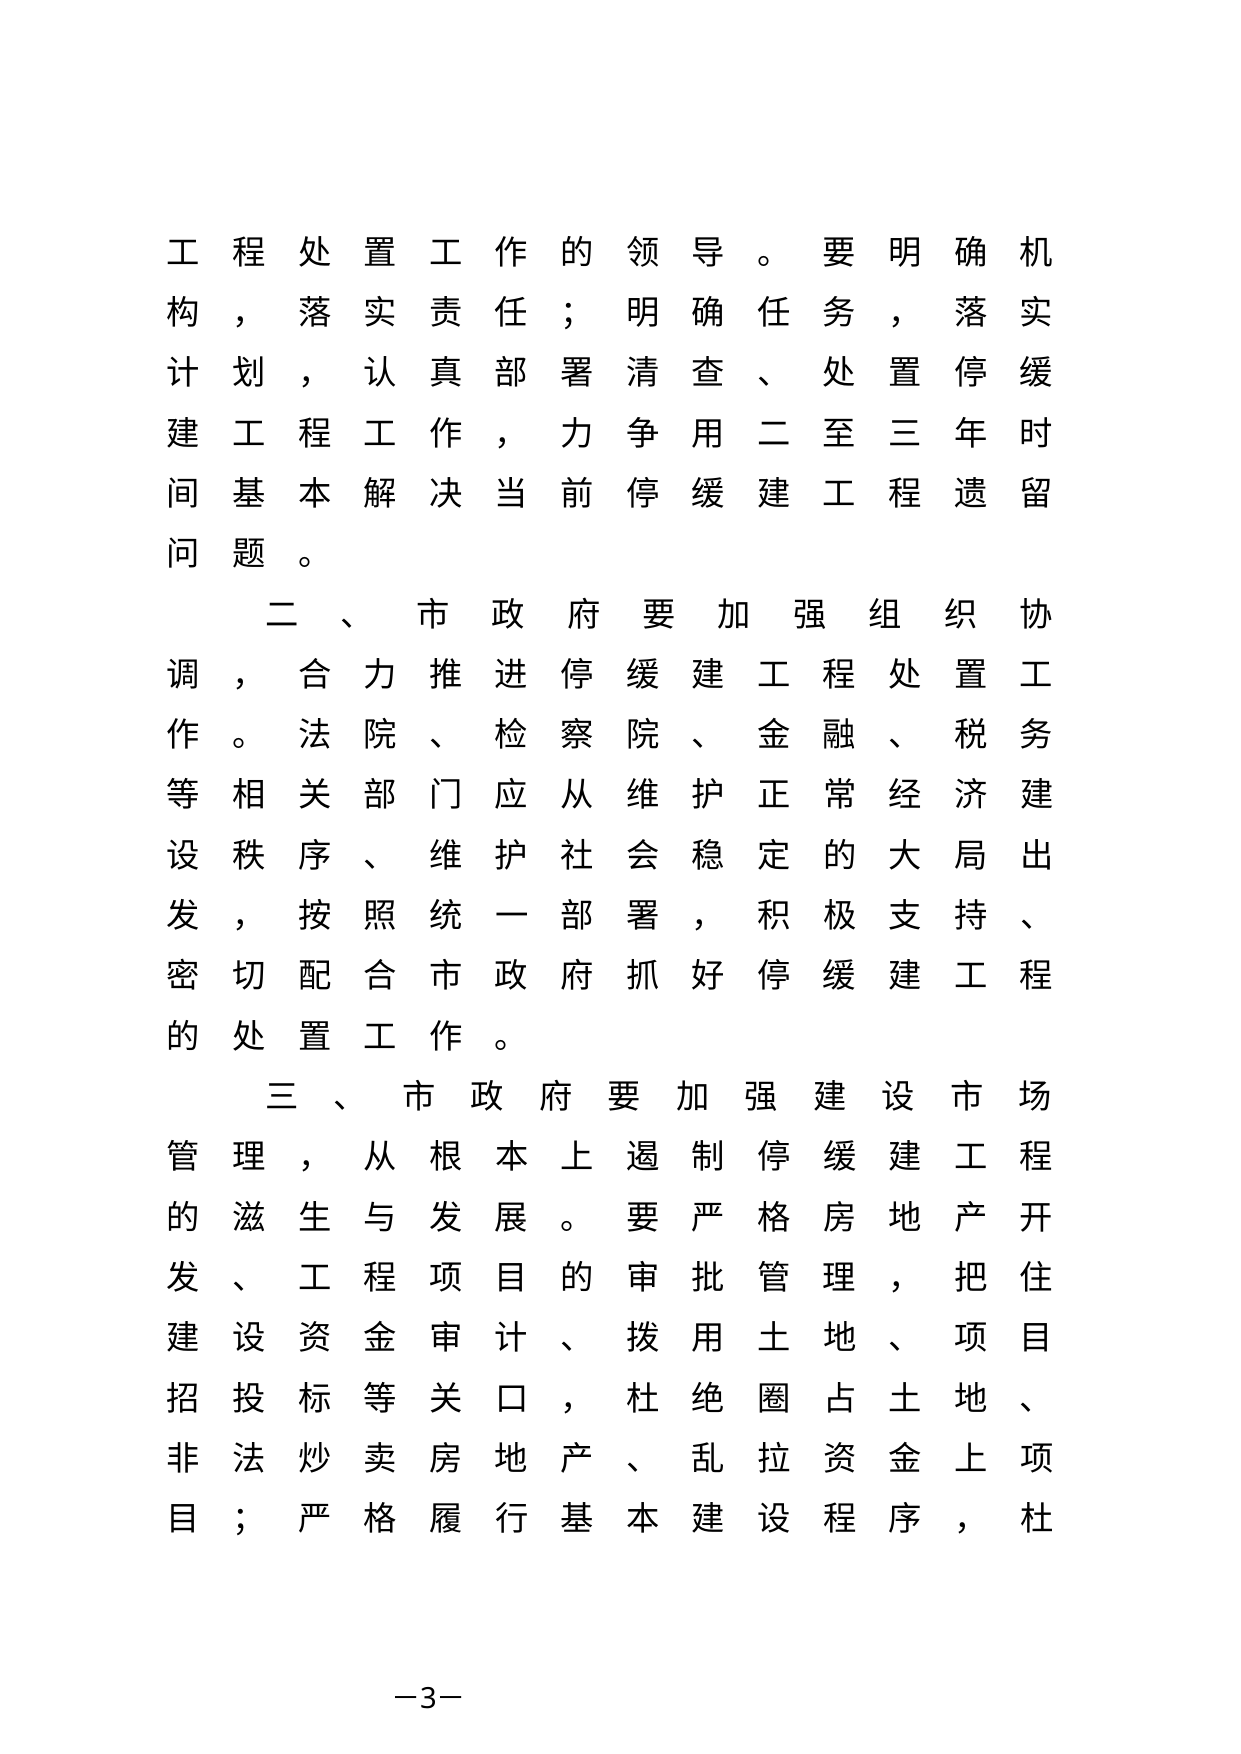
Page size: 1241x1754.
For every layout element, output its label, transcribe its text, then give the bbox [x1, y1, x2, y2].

text 二、市政府要加强组织协调，合力推进停缓建工程处置工作。法院、检察院、金融、税务等相关部门应从维护正常经济建设秩序、维护社会稳定的大局出发，按照统一部署，积极支持、密切配合市政府抓好停缓建工程的处置工作。 [167, 581, 1085, 1064]
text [167, 1064, 1085, 1546]
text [167, 219, 1085, 581]
